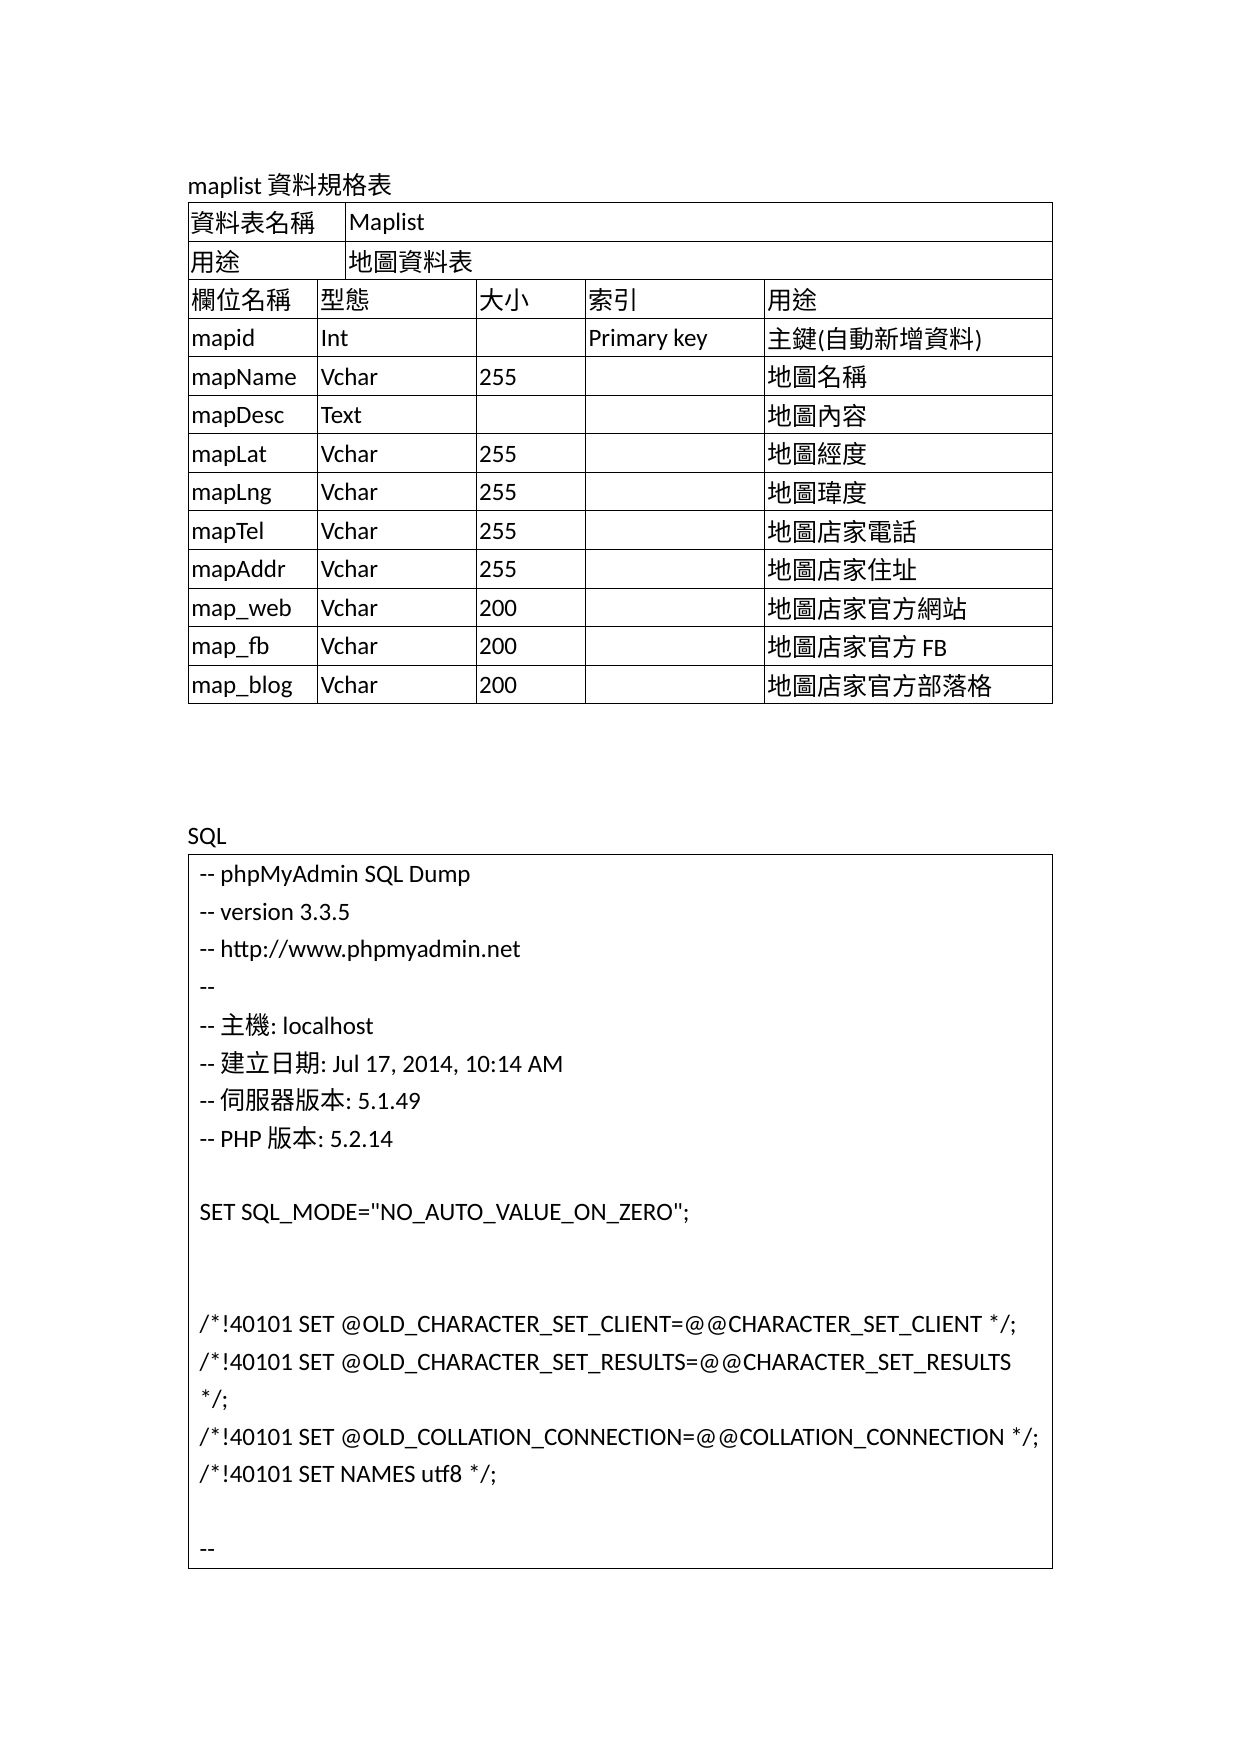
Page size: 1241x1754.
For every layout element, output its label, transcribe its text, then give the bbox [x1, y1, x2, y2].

table_cell 大小 [477, 280, 585, 318]
text maplist資料規格表 [187, 164, 1053, 202]
table_cell 地圖店家電話 [765, 511, 1052, 549]
table_cell Text [318, 396, 476, 433]
table_cell 255 [477, 357, 585, 395]
table_cell Vchar [318, 589, 476, 626]
table_cell [586, 396, 764, 433]
table_cell [586, 589, 764, 626]
table_cell [477, 396, 585, 433]
table_cell mapid [189, 319, 317, 356]
table_cell [586, 473, 764, 510]
table_cell 索引 [586, 280, 764, 318]
table_cell 欄位名稱 [189, 280, 317, 318]
table_cell 地圖店家官方FB [765, 627, 1052, 664]
table_cell Vchar [318, 434, 476, 472]
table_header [189, 855, 1052, 1568]
table_cell [477, 319, 585, 356]
table_cell 地圖店家官方網站 [765, 589, 1052, 626]
table_cell map_fb [189, 627, 317, 664]
table_header 資料表名稱 [189, 203, 345, 241]
table_cell map_web [189, 589, 317, 626]
table_cell [586, 434, 764, 472]
text SQL [187, 817, 1053, 854]
table_cell Vchar [318, 666, 476, 703]
table_cell 地圖瑋度 [765, 473, 1052, 510]
table_cell 255 [477, 511, 585, 549]
table_cell [586, 627, 764, 664]
table_cell 用途 [765, 280, 1052, 318]
table_cell 255 [477, 473, 585, 510]
table_cell 地圖店家官方部落格 [765, 666, 1052, 703]
table_cell Vchar [318, 511, 476, 549]
table_cell 地圖經度 [765, 434, 1052, 472]
table_cell 主鍵(自動新增資料) [765, 319, 1052, 356]
table_cell mapDesc [189, 396, 317, 433]
table_cell Vchar [318, 550, 476, 587]
table_cell Primary key [586, 319, 764, 356]
table_cell [586, 511, 764, 549]
table_cell [586, 357, 764, 395]
table_cell 200 [477, 589, 585, 626]
table_cell mapAddr [189, 550, 317, 587]
table_cell 255 [477, 550, 585, 587]
table_cell Int [318, 319, 476, 356]
table_cell Vchar [318, 627, 476, 664]
table_header Maplist [346, 203, 1052, 241]
table_cell 地圖內容 [765, 396, 1052, 433]
table_cell 地圖資料表 [346, 242, 1052, 279]
table_cell 200 [477, 666, 585, 703]
table_cell 用途 [189, 242, 345, 279]
table_cell 200 [477, 627, 585, 664]
table_cell Vchar [318, 473, 476, 510]
table_cell 地圖名稱 [765, 357, 1052, 395]
table_cell [586, 550, 764, 587]
table_cell 地圖店家住址 [765, 550, 1052, 587]
table_cell 型態 [318, 280, 476, 318]
table_cell Vchar [318, 357, 476, 395]
table_cell [586, 666, 764, 703]
table_cell mapName [189, 357, 317, 395]
table_cell map_blog [189, 666, 317, 703]
table_cell 255 [477, 434, 585, 472]
table_cell mapLng [189, 473, 317, 510]
table_cell mapLat [189, 434, 317, 472]
table_cell mapTel [189, 511, 317, 549]
